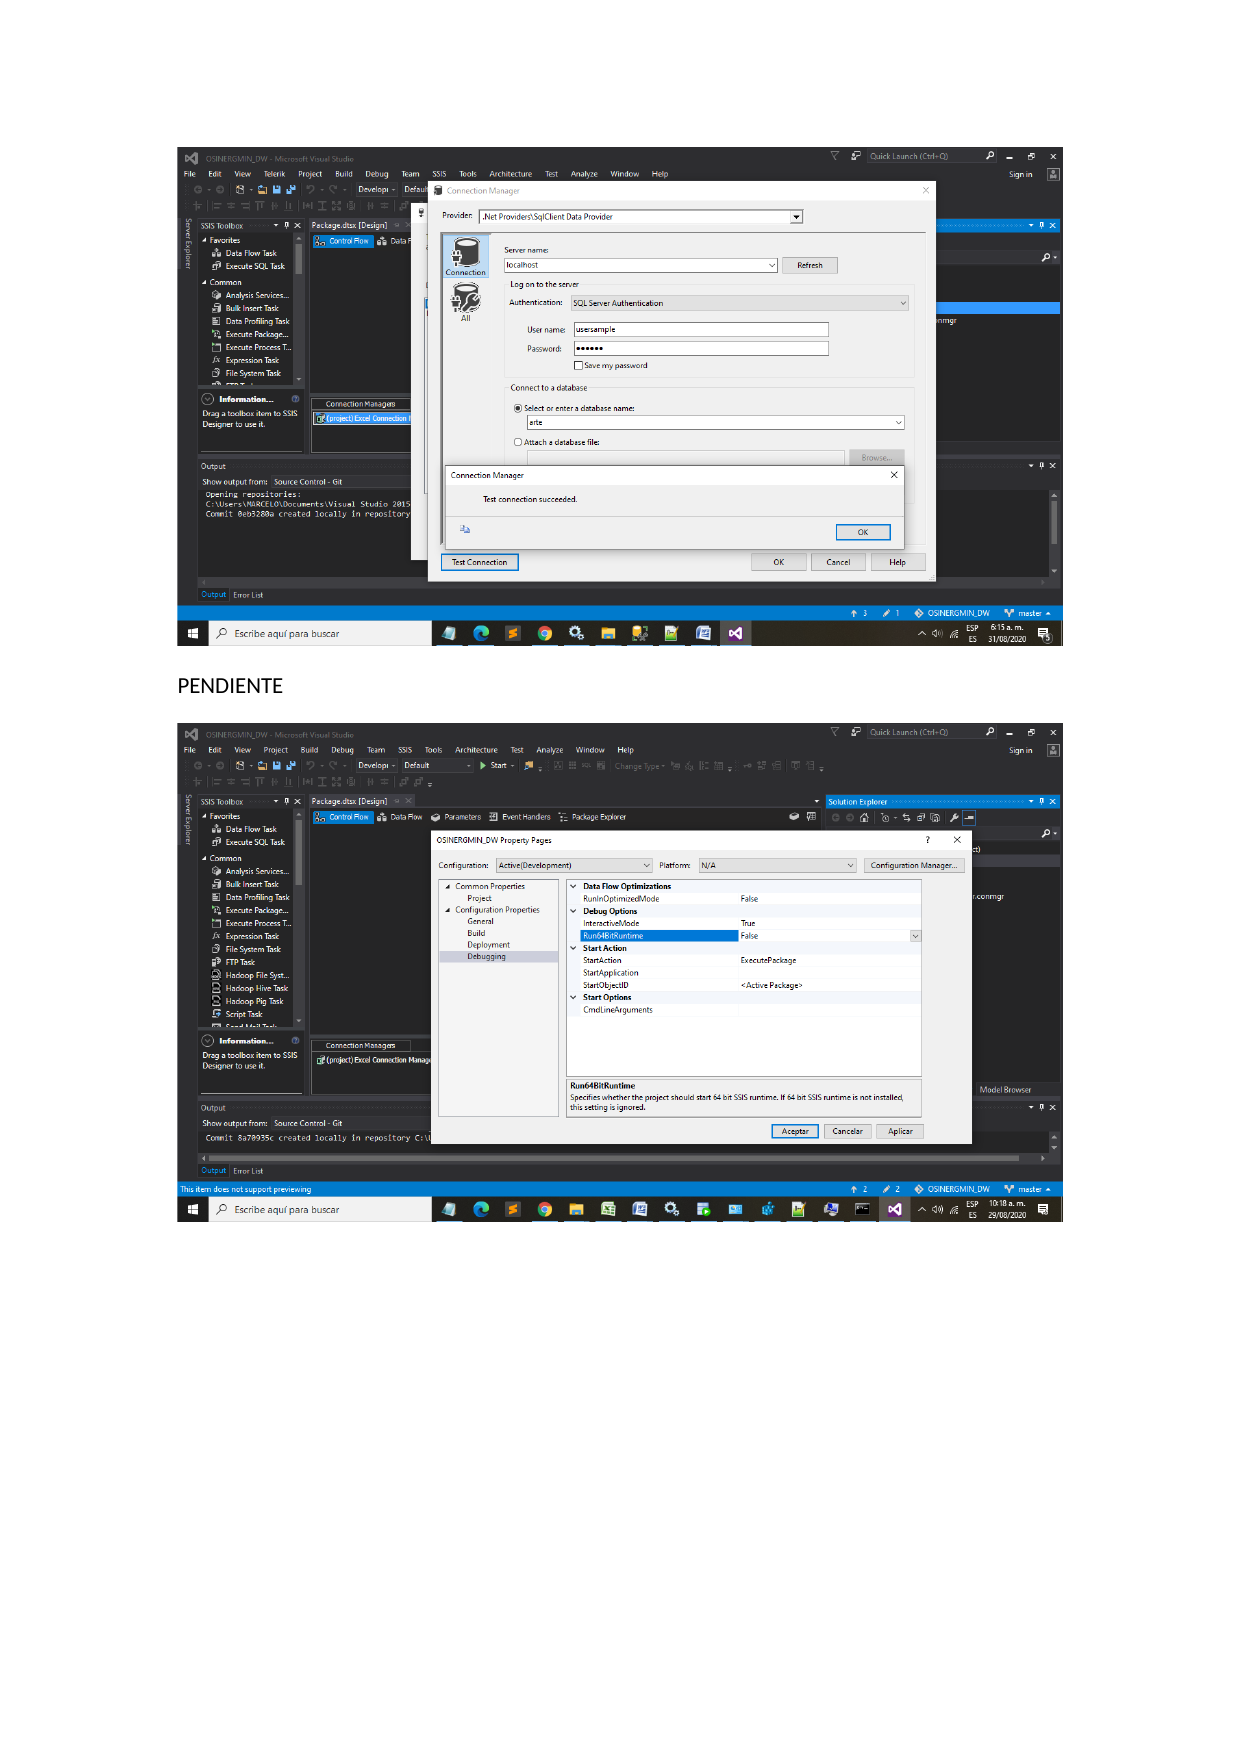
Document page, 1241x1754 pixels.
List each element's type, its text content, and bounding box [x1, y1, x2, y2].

text PENDIENTE [177, 671, 1063, 699]
picture [177, 723, 1063, 1222]
picture [177, 147, 1063, 646]
